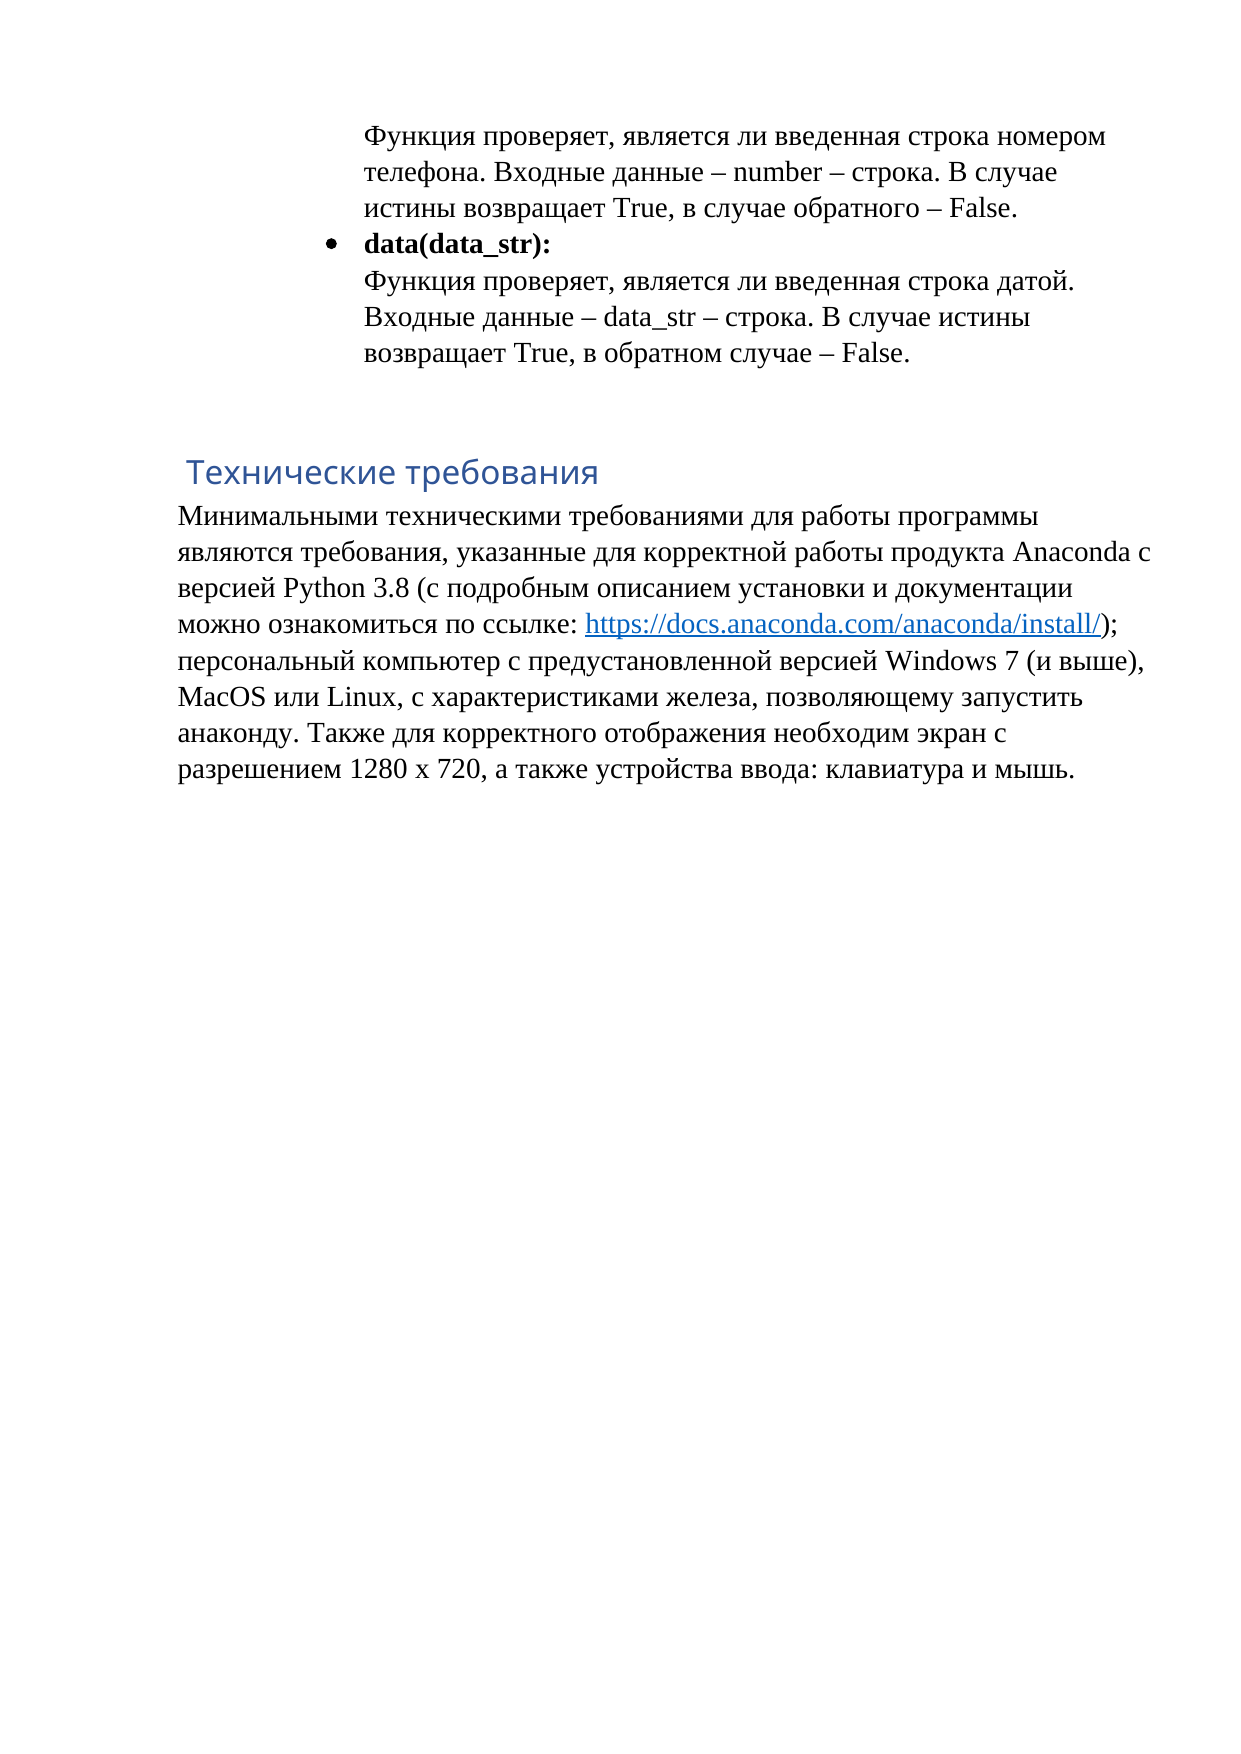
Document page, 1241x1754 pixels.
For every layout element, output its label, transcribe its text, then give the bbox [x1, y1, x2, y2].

text Минимальными техническими требованиями для работы программы являются требования, указанные для корректной работы продукта Anaconda c версией Python 3.8 (с подробным описанием установки и документации можно ознакомиться по ссылке: https://docs.anaconda.com/anaconda/install/); персональный компьютер с предустановленной версией Windows 7 (и выше), MacOS или Linux, c характеристиками железа, позволяющему запустить анаконду. Также для корректного отображения необходим экран с разрешением 1280 x 720, а также устройства ввода: клавиатура и мышь. [177, 498, 1152, 784]
list data(data_str): [326, 227, 1152, 260]
subtitle Технические требования [177, 449, 1152, 494]
list Функция проверяет, является ли введенная строка датой. Входные данные – data_str – строка. В случае истины возвращает True, в обратном случае – False. [364, 263, 1152, 369]
list Функция проверяет, является ли введенная строка номером телефона. Входные данные – number – строка. В случае истины возвращает True, в случае обратного – False. [364, 118, 1152, 224]
